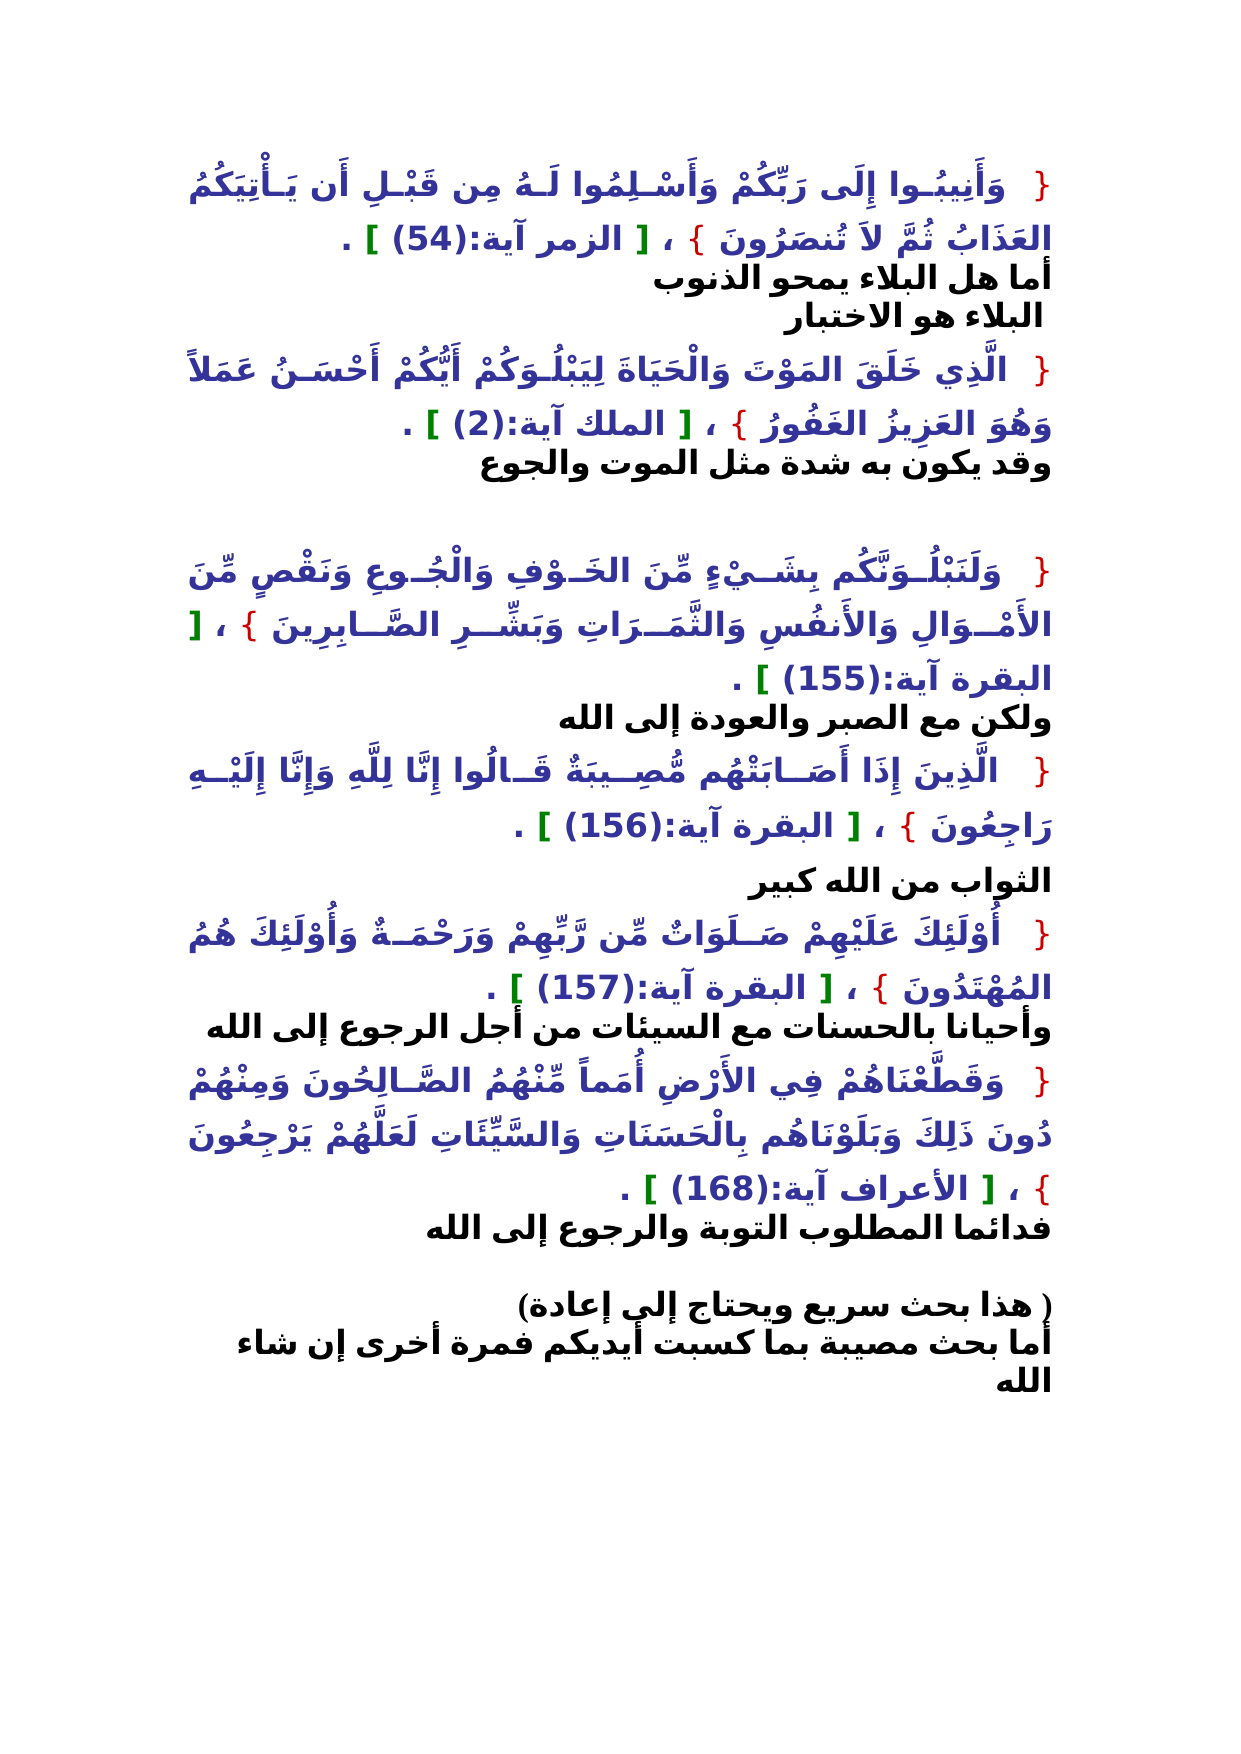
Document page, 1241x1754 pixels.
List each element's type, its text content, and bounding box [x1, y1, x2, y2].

text وقد يكون به شدة مثل الموت والجوع [187, 443, 1053, 482]
text { وَأَنِيبُوا إِلَى رَبِّكُمْ وَأَسْلِمُوا لَهُ مِن قَبْلِ أَن يَأْتِيَكُمُ العَذَابُ ثُمَّ لاَ تُنصَرُونَ } ، [ الزمر آية:(54) ] . [187, 150, 1053, 258]
text الثواب من الله كبير [187, 845, 1053, 899]
text أما بحث مصيبة بما كسبت أيديكم فمرة أخرى إن شاء الله [187, 1323, 1053, 1400]
text { الَّذِي خَلَقَ المَوْتَ وَالْحَيَاةَ لِيَبْلُوَكُمْ أَيُّكُمْ أَحْسَنُ عَمَلاً وَهُوَ العَزِيزُ الغَفُورُ } ، [ الملك آية:(2) ] . [187, 335, 1053, 443]
text { وَقَطَّعْنَاهُمْ فِي الأَرْضِ أُمَماً مِّنْهُمُ الصَّالِحُونَ وَمِنْهُمْ دُونَ ذَلِكَ وَبَلَوْنَاهُم بِالْحَسَنَاتِ وَالسَّيِّئَاتِ لَعَلَّهُمْ يَرْجِعُونَ } ، [ الأعراف آية:(168) ] . [187, 1046, 1053, 1208]
text فدائما المطلوب التوبة والرجوع إلى الله [187, 1208, 1053, 1247]
text { أُوْلَئِكَ عَلَيْهِمْ صَلَوَاتٌ مِّن رَّبِّهِمْ وَرَحْمَةٌ وَأُوْلَئِكَ هُمُ المُهْتَدُونَ } ، [ البقرة آية:(157) ] . [187, 899, 1053, 1007]
text أما هل البلاء يمحو الذنوب [187, 258, 1053, 297]
text وأحيانا بالحسنات مع السيئات من أجل الرجوع إلى الله [187, 1007, 1053, 1046]
text { وَلَنَبْلُوَنَّكُم بِشَيْءٍ مِّنَ الخَوْفِ وَالْجُوعِ وَنَقْصٍ مِّنَ الأَمْوَالِ وَالأَنفُسِ وَالثَّمَرَاتِ وَبَشِّرِ الصَّابِرِينَ } ، [ البقرة آية:(155) ] . [187, 536, 1053, 698]
text ( هذا بحث سريع ويحتاج إلى إعادة) [187, 1285, 1053, 1323]
text { الَّذِينَ إِذَا أَصَابَتْهُم مُّصِيبَةٌ قَالُوا إِنَّا لِلَّهِ وَإِنَّا إِلَيْهِ رَاجِعُونَ } ، [ البقرة آية:(156) ] . [187, 737, 1053, 845]
text البلاء هو الاختبار [187, 297, 1053, 335]
text ولكن مع الصبر والعودة إلى الله [187, 698, 1053, 737]
